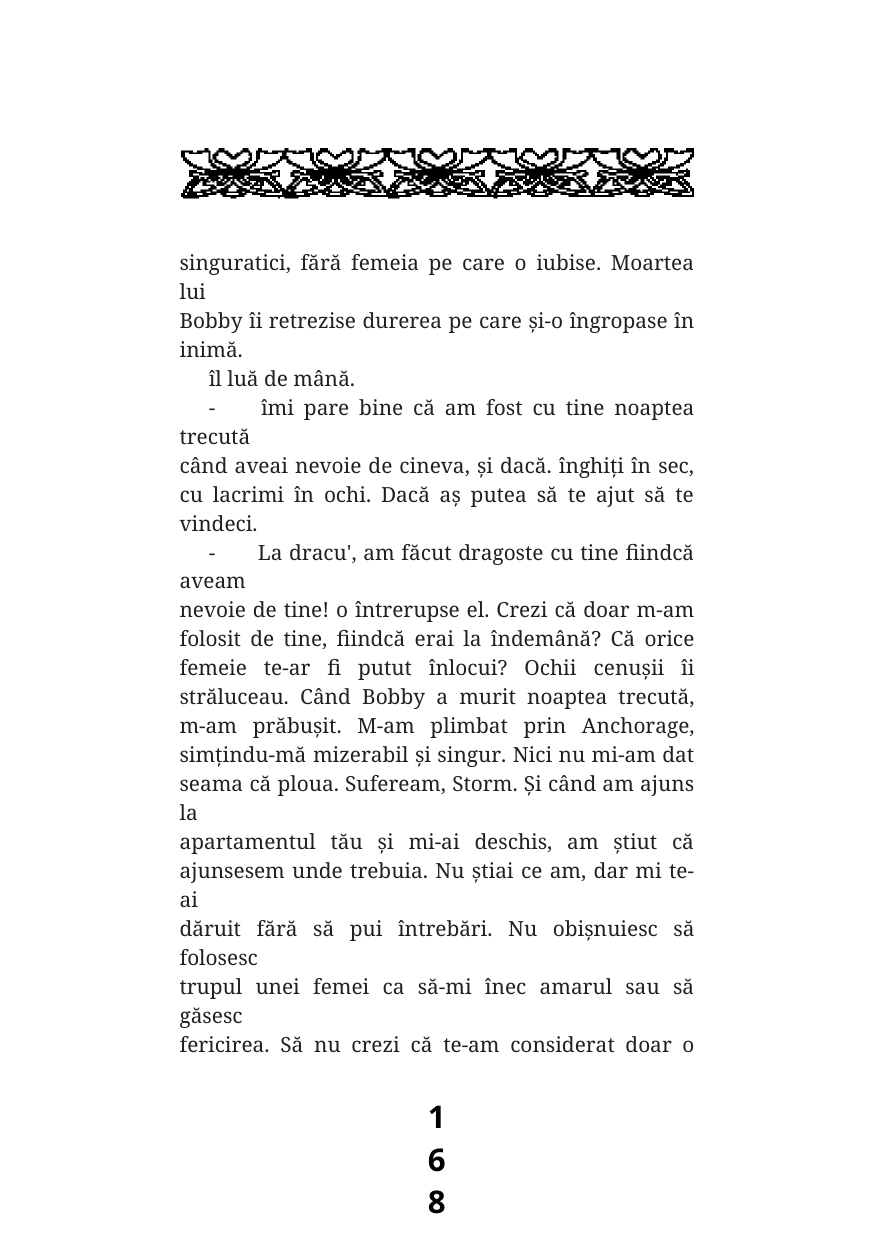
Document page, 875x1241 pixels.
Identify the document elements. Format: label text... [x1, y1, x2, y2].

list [179, 537, 695, 1058]
list îmi pare bine că am fost cu tine noaptea trecută când aveai nevoie de cineva, şi dacă. înghiţi în sec, cu lacrimi în ochi. Dacă aş putea să te ajut să te vindeci. [179, 392, 695, 537]
text singuratici, fără femeia pe care o iubise. Moartea lui Bobby îi retrezise durerea pe care şi-o îngropase în inimă. [179, 247, 695, 363]
picture [180, 148, 694, 199]
text îl luă de mână. [179, 363, 697, 392]
